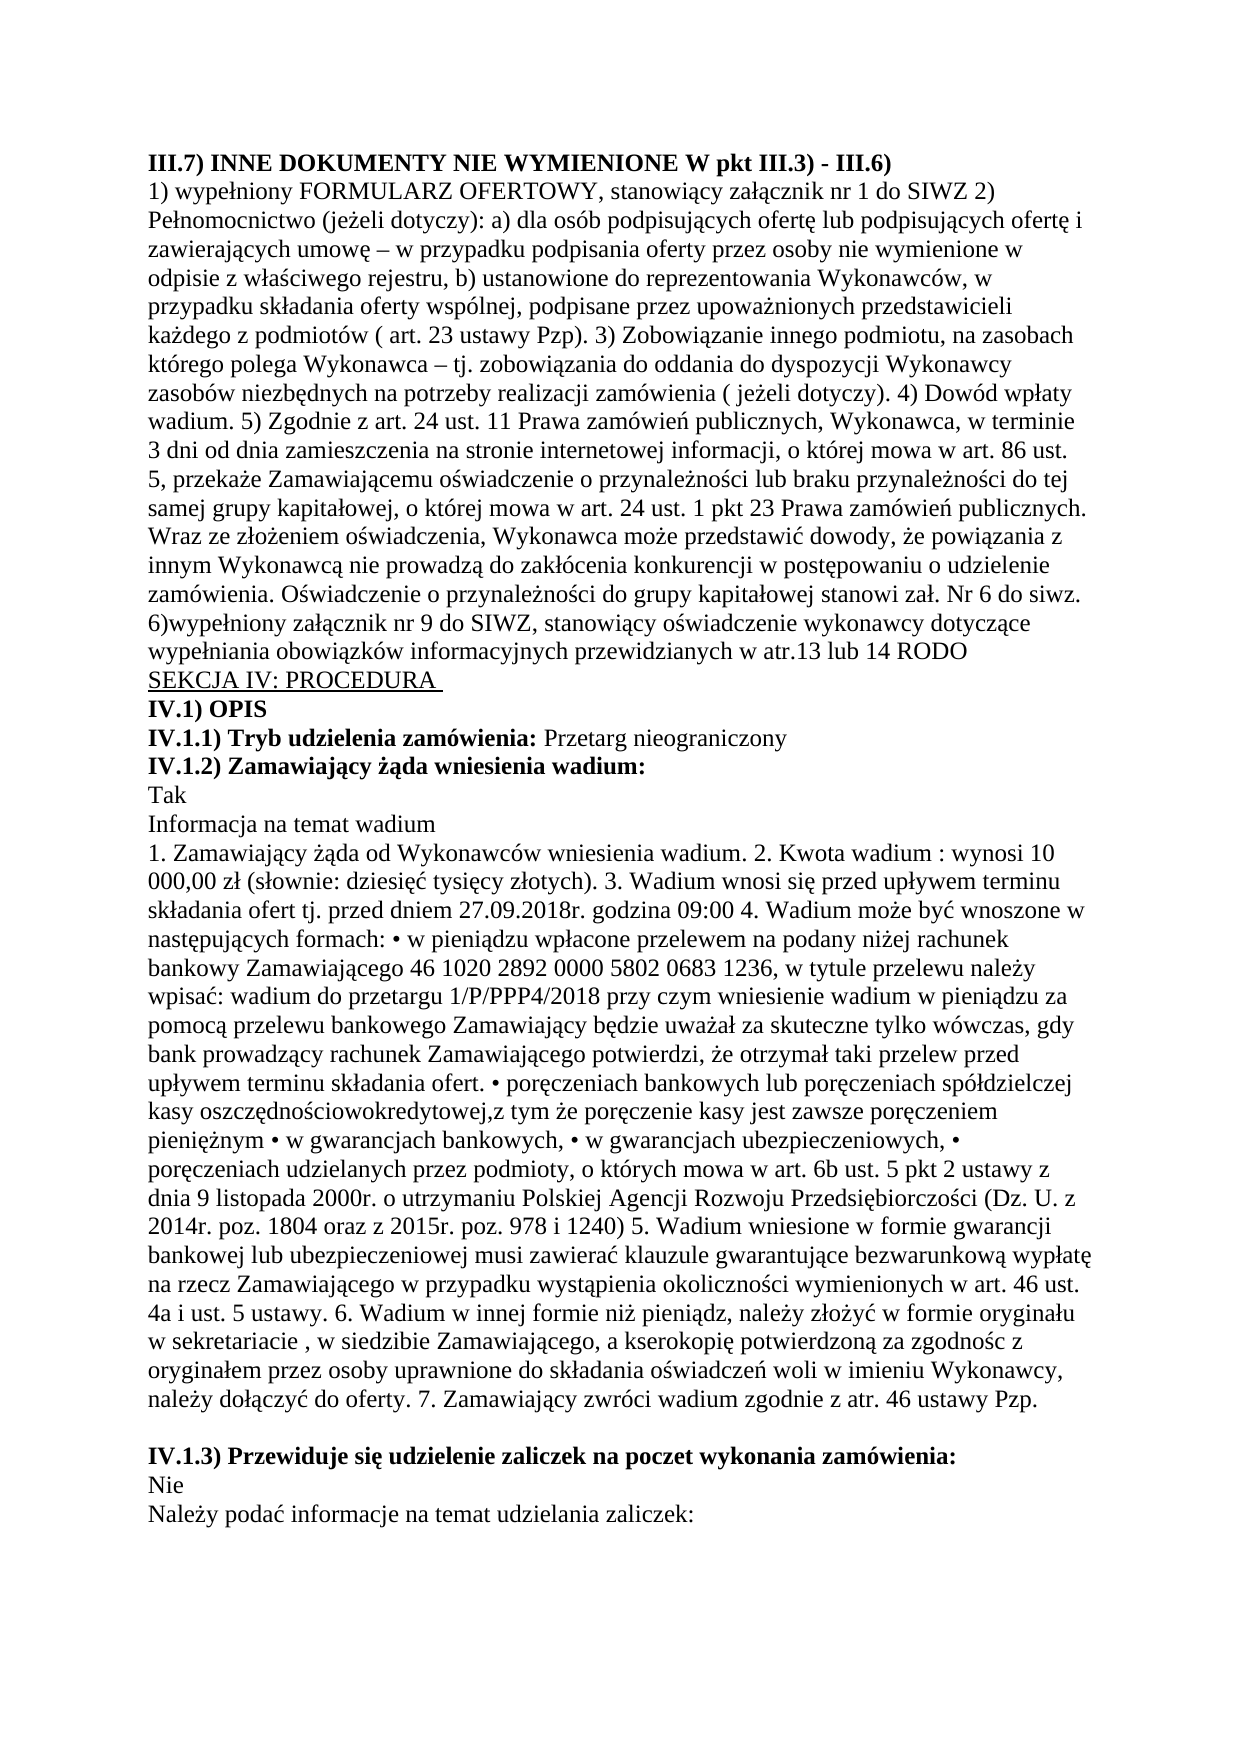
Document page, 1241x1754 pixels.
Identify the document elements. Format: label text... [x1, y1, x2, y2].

text 1) wypełniony FORMULARZ OFERTOWY, stanowiący załącznik nr 1 do SIWZ 2) Pełnomocnictwo (jeżeli dotyczy): a) dla osób podpisujących ofertę lub podpisujących ofertę i zawierających umowę – w przypadku podpisania oferty przez osoby nie wymienione w odpisie z właściwego rejestru, b) ustanowione do reprezentowania Wykonawców, w przypadku składania oferty wspólnej, podpisane przez upoważnionych przedstawicieli każdego z podmiotów ( art. 23 ustawy Pzp). 3) Zobowiązanie innego podmiotu, na zasobach którego polega Wykonawca – tj. zobowiązania do oddania do dyspozycji Wykonawcy zasobów niezbędnych na potrzeby realizacji zamówienia ( jeżeli dotyczy). 4) Dowód wpłaty wadium. 5) Zgodnie z art. 24 ust. 11 Prawa zamówień publicznych, Wykonawca, w terminie 3 dni od dnia zamieszczenia na stronie internetowej informacji, o której mowa w art. 86 ust. 5, przekaże Zamawiającemu oświadczenie o przynależności lub braku przynależności do tej samej grupy kapitałowej, o której mowa w art. 24 ust. 1 pkt 23 Prawa zamówień publicznych. Wraz ze złożeniem oświadczenia, Wykonawca może przedstawić dowody, że powiązania z innym Wykonawcą nie prowadzą do zakłócenia konkurencji w postępowaniu o udzielenie zamówienia. Oświadczenie o przynależności do grupy kapitałowej stanowi zał. Nr 6 do siwz. 6)wypełniony załącznik nr 9 do SIWZ, stanowiący oświadczenie wykonawcy dotyczące wypełniania obowiązków informacyjnych przewidzianych w atr.13 lub 14 RODO [148, 176, 1093, 665]
text III.7) INNE DOKUMENTY NIE WYMIENIONE W pkt III.3) - III.6) [148, 148, 1093, 176]
text IV.1) OPIS IV.1.1) Tryb udzielenia zamówienia: Przetarg nieograniczony IV.1.2) Zamawiający żąda wniesienia wadium: [148, 694, 1093, 780]
text IV.1.3) Przewiduje się udzielenie zaliczek na poczet wykonania zamówienia: [148, 1413, 1093, 1470]
text SEKCJA IV: PROCEDURA [148, 665, 1093, 694]
text Tak Informacja na temat wadium 1. Zamawiający żąda od Wykonawców wniesienia wadium. 2. Kwota wadium : wynosi 10 000,00 zł (słownie: dziesięć tysięcy złotych). 3. Wadium wnosi się przed upływem terminu składania ofert tj. przed dniem 27.09.2018r. godzina 09:00 4. Wadium może być wnoszone w następujących formach: • w pieniądzu wpłacone przelewem na podany niżej rachunek bankowy Zamawiającego 46 1020 2892 0000 5802 0683 1236, w tytule przelewu należy wpisać: wadium do przetargu 1/P/PPP4/2018 przy czym wniesienie wadium w pieniądzu za pomocą przelewu bankowego Zamawiający będzie uważał za skuteczne tylko wówczas, gdy bank prowadzący rachunek Zamawiającego potwierdzi, że otrzymał taki przelew przed upływem terminu składania ofert. • poręczeniach bankowych lub poręczeniach spółdzielczej kasy oszczędnościowokredytowej,z tym że poręczenie kasy jest zawsze poręczeniem pieniężnym • w gwarancjach bankowych, • w gwarancjach ubezpieczeniowych, • poręczeniach udzielanych przez podmioty, o których mowa w art. 6b ust. 5 pkt 2 ustawy z dnia 9 listopada 2000r. o utrzymaniu Polskiej Agencji Rozwoju Przedsiębiorczości (Dz. U. z 2014r. poz. 1804 oraz z 2015r. poz. 978 i 1240) 5. Wadium wniesione w formie gwarancji bankowej lub ubezpieczeniowej musi zawierać klauzule gwarantujące bezwarunkową wypłatę na rzecz Zamawiającego w przypadku wystąpienia okoliczności wymienionych w art. 46 ust. 4a i ust. 5 ustawy. 6. Wadium w innej formie niż pieniądz, należy złożyć w formie oryginału w sekretariacie , w siedzibie Zamawiającego, a kserokopię potwierdzoną za zgodnośc z oryginałem przez osoby uprawnione do składania oświadczeń woli w imieniu Wykonawcy, należy dołączyć do oferty. 7. Zamawiający zwróci wadium zgodnie z atr. 46 ustawy Pzp. [148, 780, 1093, 1413]
text Nie Należy podać informacje na temat udzielania zaliczek: [148, 1470, 1093, 1556]
